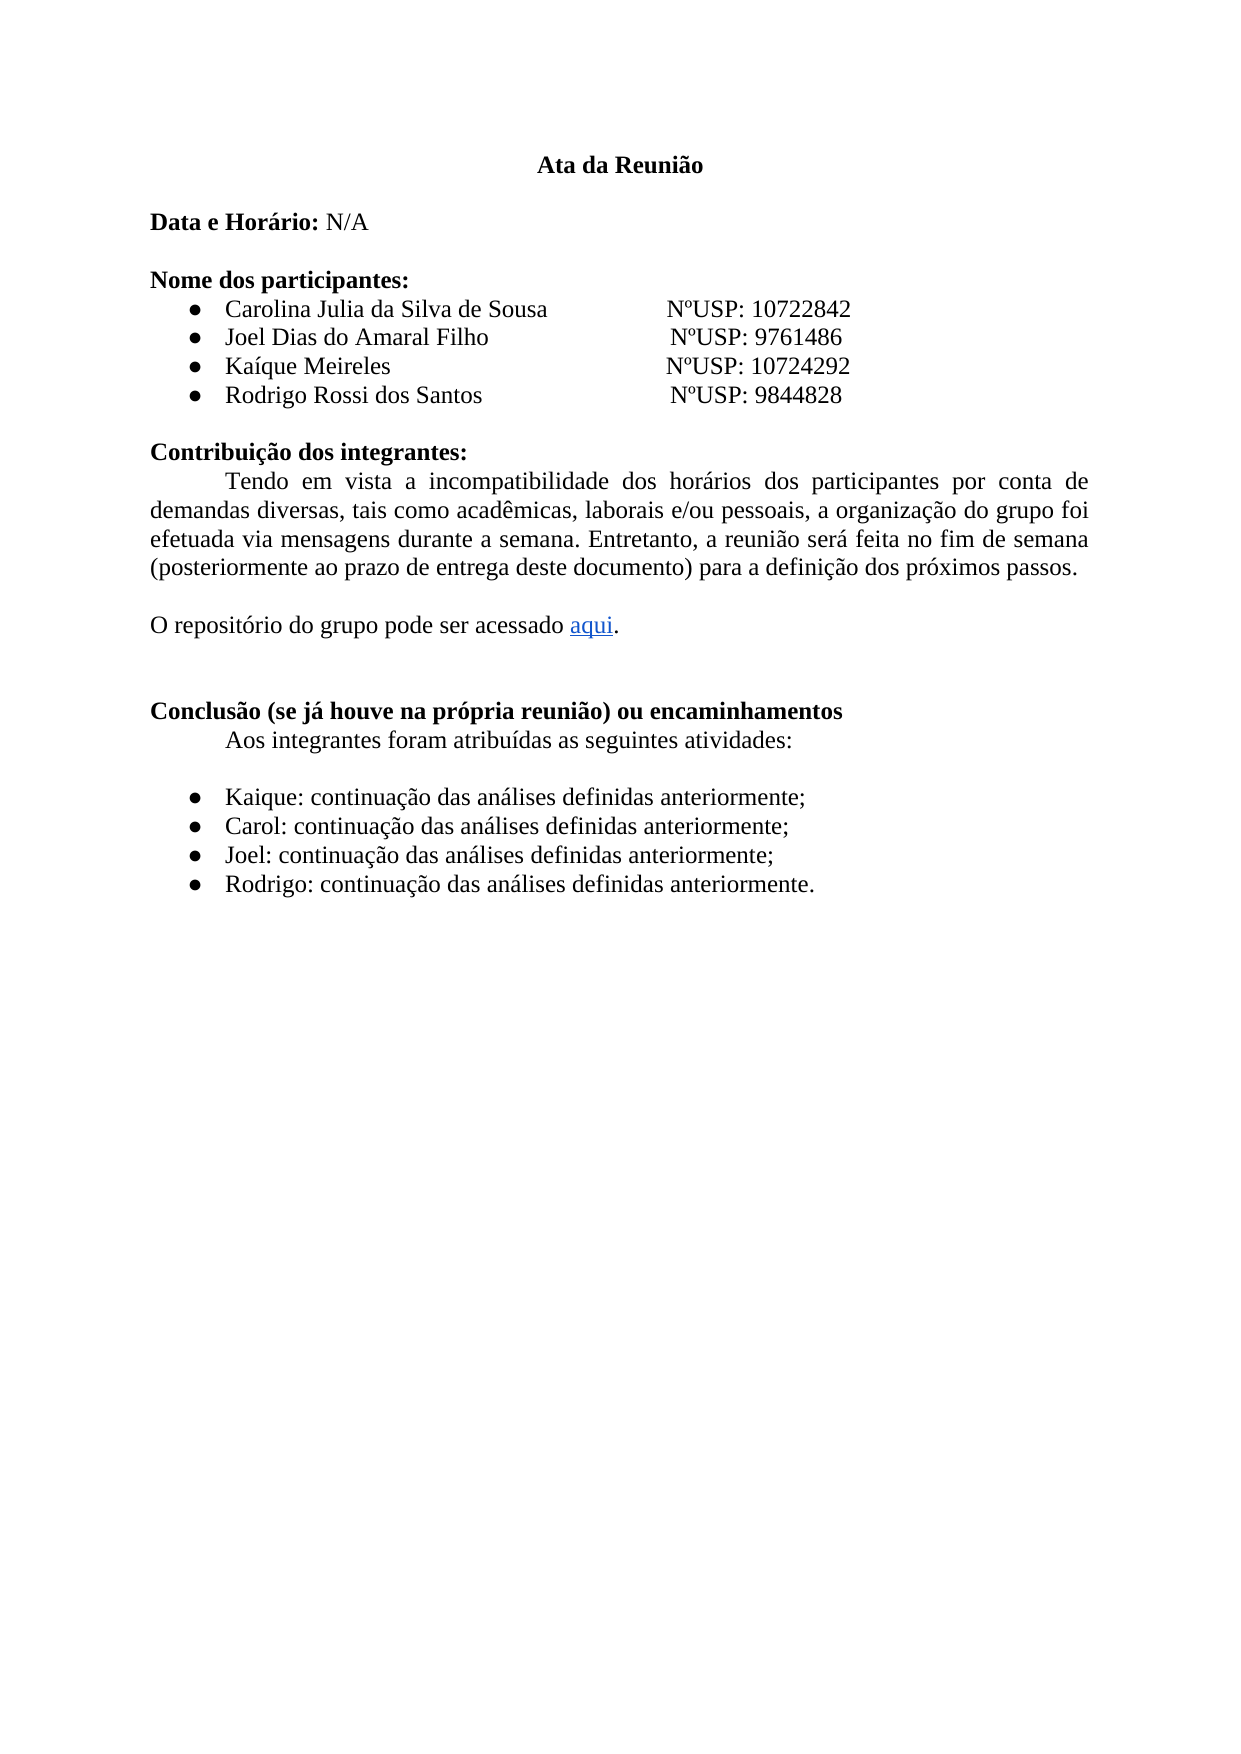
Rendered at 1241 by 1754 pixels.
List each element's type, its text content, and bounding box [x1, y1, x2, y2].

list Carolina Julia da Silva de Sousa NºUSP: 10722842 [187, 294, 1090, 322]
list Carol: continuação das análises definidas anteriormente; [187, 811, 1090, 840]
list Joel Dias do Amaral Filho NºUSP: 9761486 [187, 322, 1090, 351]
text Conclusão (se já houve na própria reunião) ou encaminhamentos [150, 696, 1090, 725]
text Nome dos participantes: [150, 265, 1090, 294]
text Data e Horário: N/A [150, 207, 1090, 236]
text Ata da Reunião [150, 150, 1090, 179]
list Kaíque Meireles NºUSP: 10724292 [187, 351, 1090, 380]
text Tendo em vista a incompatibilidade dos horários dos participantes por conta de demandas diversas, tais como acadêmicas, laborais e/ou pessoais, a organização do grupo foi efetuada via mensagens durante a semana. Entretanto, a reunião será feita no fim de semana (posteriormente ao prazo de entrega deste documento) para a definição dos próximos passos. [150, 466, 1090, 581]
text Contribuição dos integrantes: [150, 437, 1090, 466]
text Aos integrantes foram atribuídas as seguintes atividades: [150, 725, 1090, 754]
list Rodrigo Rossi dos Santos NºUSP: 9844828 [187, 380, 1090, 409]
list Rodrigo: continuação das análises definidas anteriormente. [187, 869, 1090, 897]
text O repositório do grupo pode ser acessado aqui. [150, 610, 1090, 639]
list Kaique: continuação das análises definidas anteriormente; [187, 782, 1090, 811]
list Joel: continuação das análises definidas anteriormente; [187, 840, 1090, 869]
